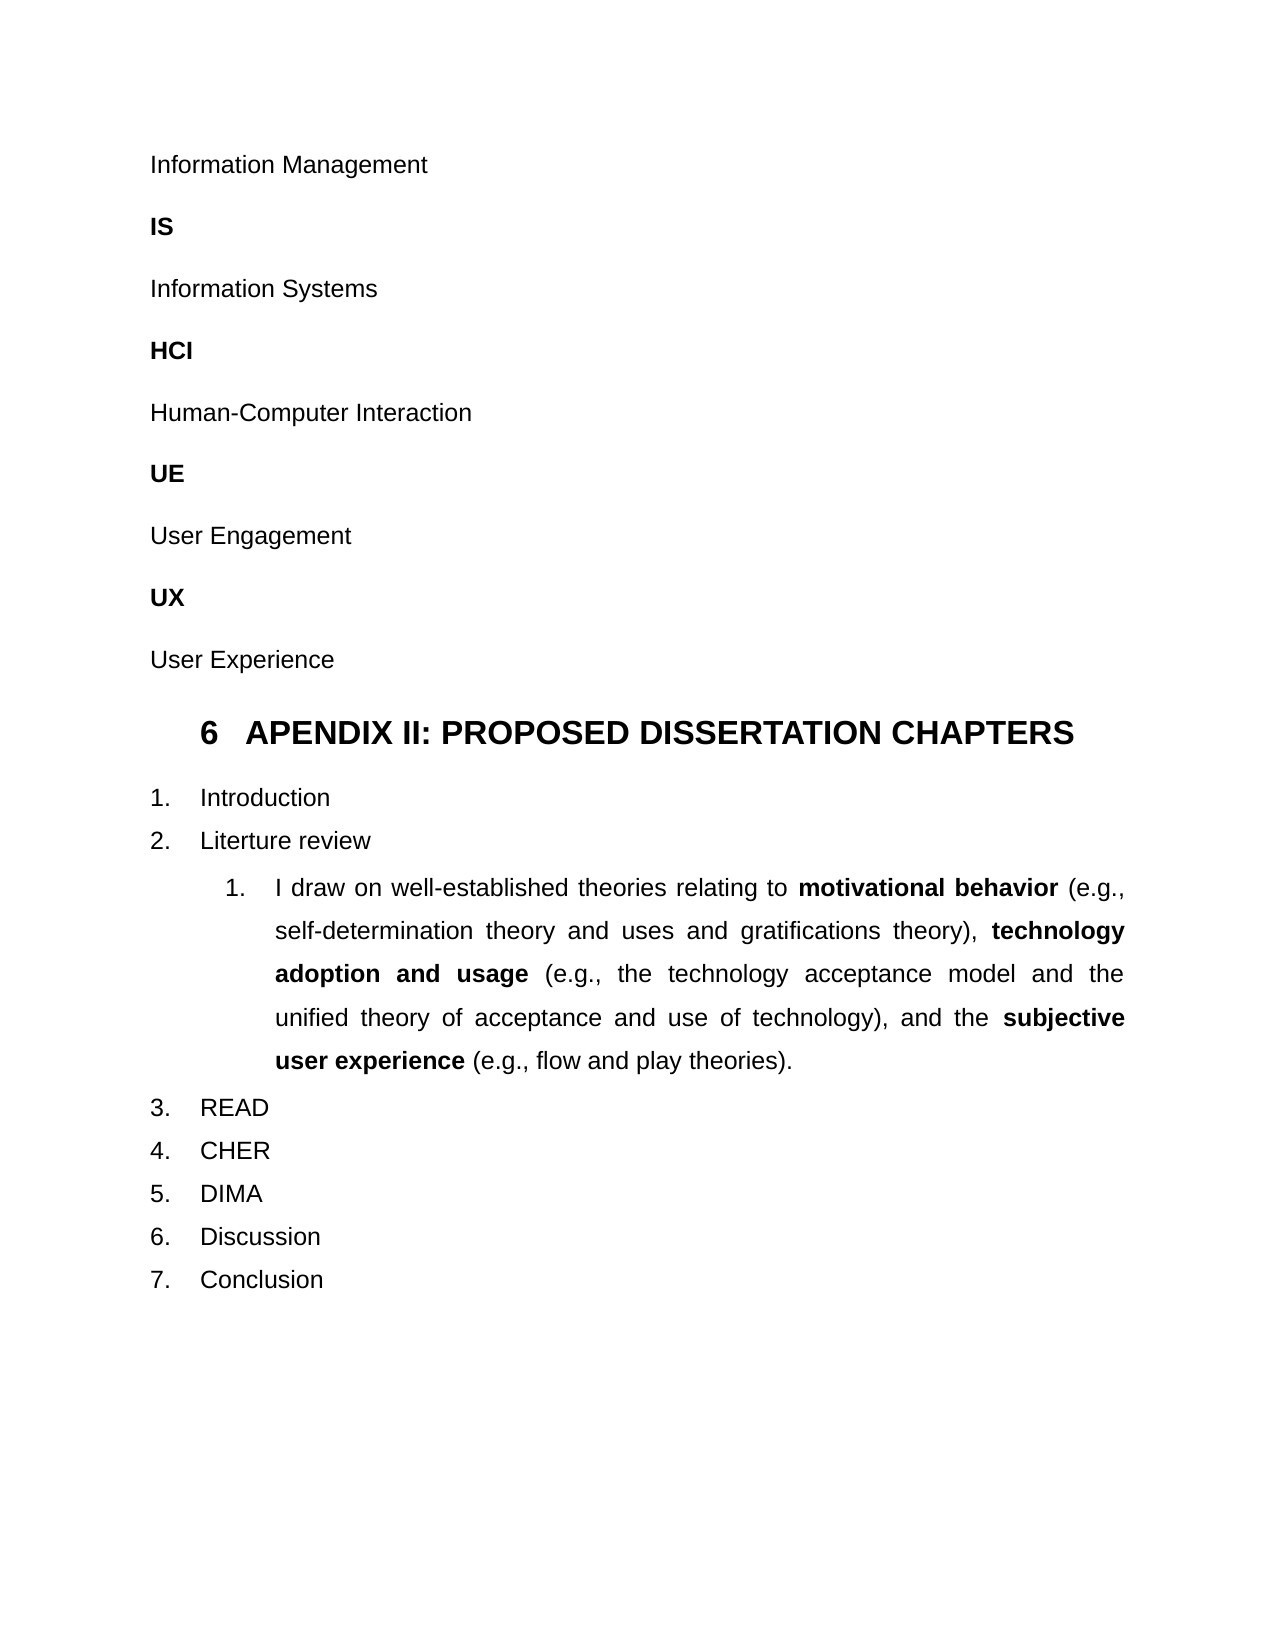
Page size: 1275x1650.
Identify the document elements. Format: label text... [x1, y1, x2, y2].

list READ [150, 1093, 1125, 1121]
text UX [150, 583, 1125, 612]
text UE [150, 459, 1125, 488]
list DIMA [150, 1179, 1125, 1208]
list Literture review [150, 826, 1125, 855]
subtitle Apendix II: Proposed dissertation chapters [150, 713, 1125, 752]
list I draw on well-established theories relating to motivational behavior (e.g., self-determination theory and uses and gratifications theory), technology adoption and usage (e.g., the technology acceptance model and the unified theory of acceptance and use of technology), and the subjective user experience (e.g., flow and play theories). [225, 873, 1125, 1074]
list CHER [150, 1136, 1125, 1164]
list Introduction [150, 783, 1125, 812]
text Human-Computer Interaction [150, 397, 1125, 426]
text HCI [150, 336, 1125, 364]
text User Experience [150, 645, 1125, 674]
text IS [150, 212, 1125, 241]
text Information Management [150, 150, 1125, 179]
list Discussion [150, 1222, 1125, 1251]
text User Engagement [150, 521, 1125, 550]
list Conclusion [150, 1265, 1125, 1294]
text Information Systems [150, 274, 1125, 302]
